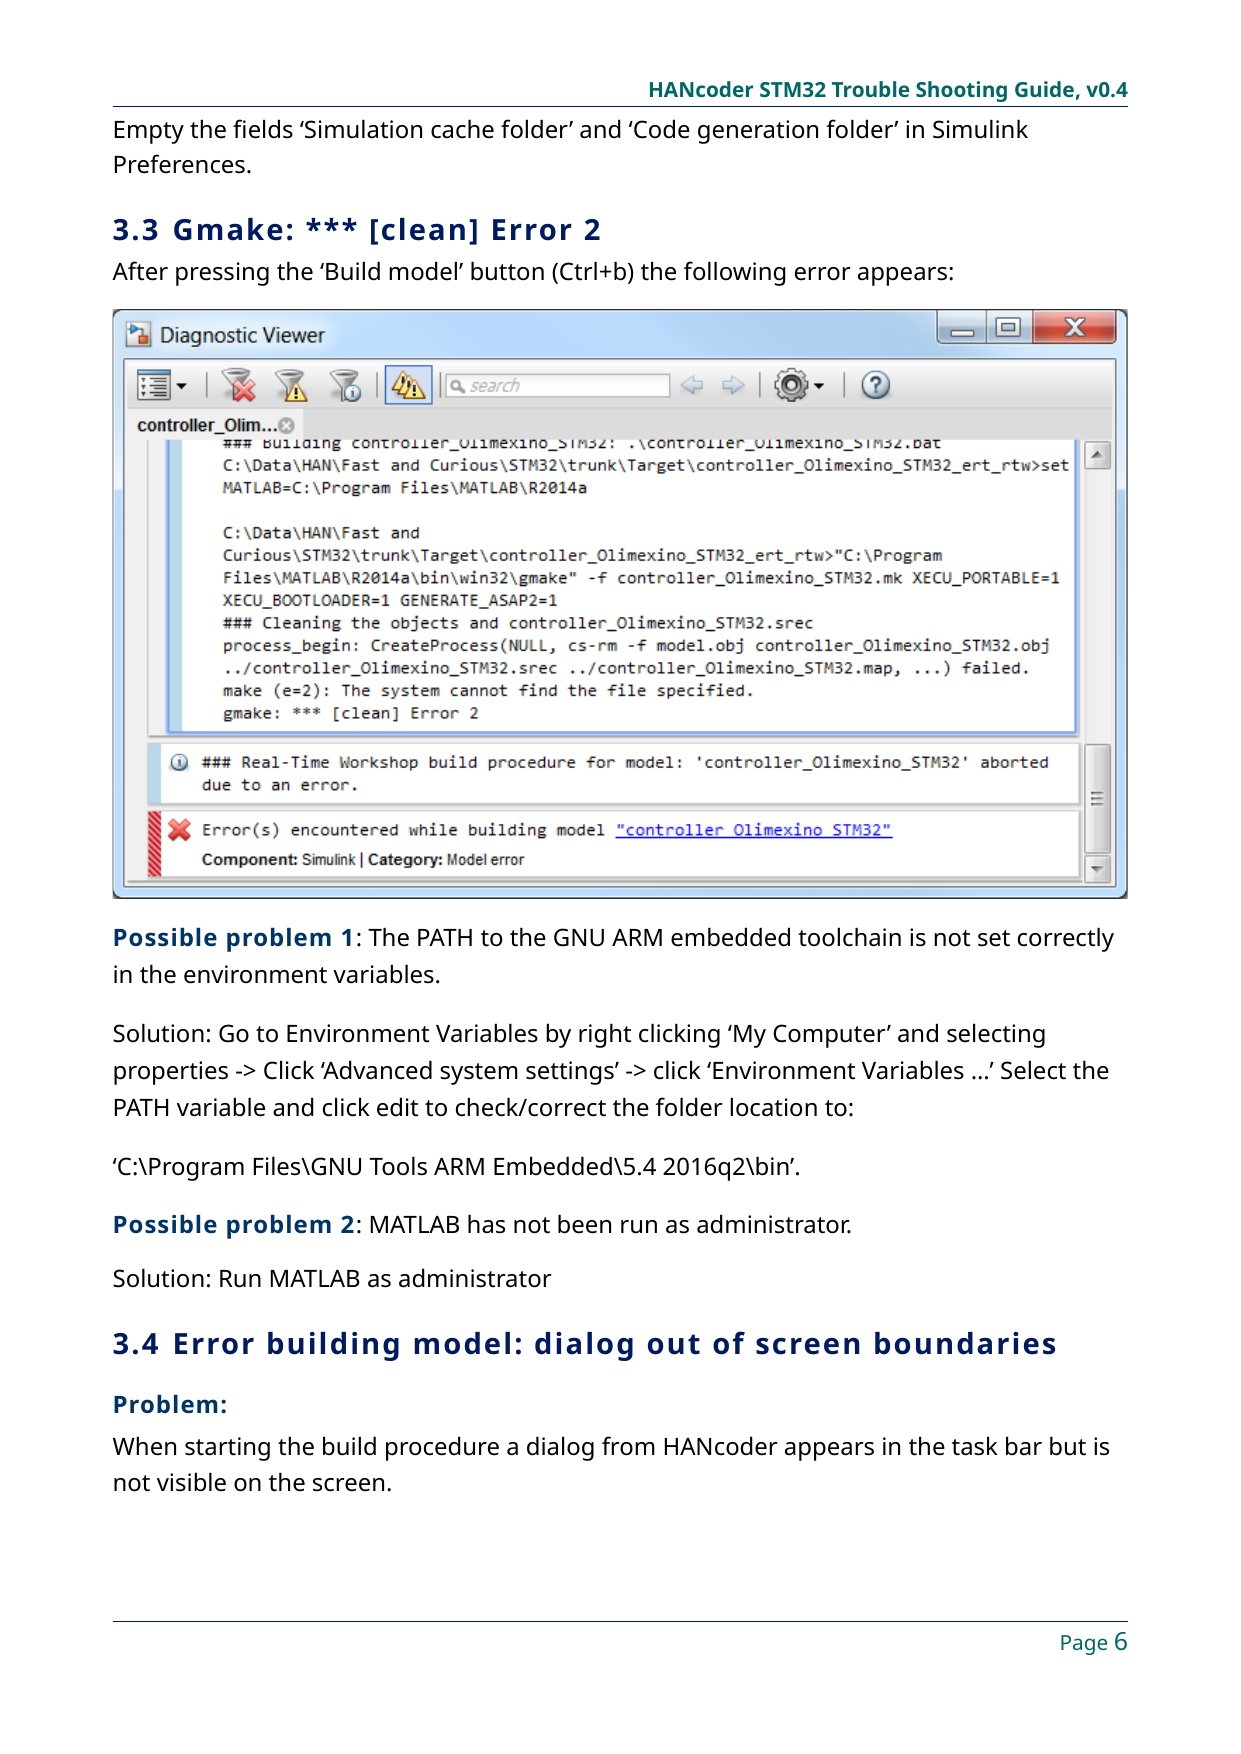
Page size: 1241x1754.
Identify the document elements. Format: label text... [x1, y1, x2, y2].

subtitle Error building model: dialog out of screen boundaries [112, 1323, 1128, 1363]
text Solution: Go to Environment Variables by right clicking ‘My Computer’ and selecting properties -> Click ‘Advanced system settings’ -> click ‘Environment Variables …’ Select the PATH variable and click edit to check/correct the folder location to: [112, 1016, 1128, 1124]
text When starting the build procedure a dialog from HANcoder appears in the task bar but is not visible on the screen. [112, 1430, 1128, 1498]
text After pressing the ‘Build model’ button (Ctrl+b) the following error appears: [112, 255, 1128, 288]
picture [112, 309, 1128, 899]
subtitle Gmake: *** [clean] Error 2 [112, 209, 1128, 249]
text Possible problem 2: MATLAB has not been run as administrator. [112, 1208, 1128, 1240]
text Empty the fields ‘Simulation cache folder’ and ‘Code generation folder’ in Simulink Preferences. [112, 112, 1128, 181]
text ‘C:\Program Files\GNU Tools ARM Embedded\5.4 2016q2\bin’. [112, 1149, 1128, 1182]
text Solution: Run MATLAB as administrator [112, 1262, 1128, 1295]
subtitle Problem: [112, 1388, 1128, 1420]
text Possible problem 1: The PATH to the GNU ARM embedded toolchain is not set correctly in the environment variables. [112, 921, 1128, 991]
